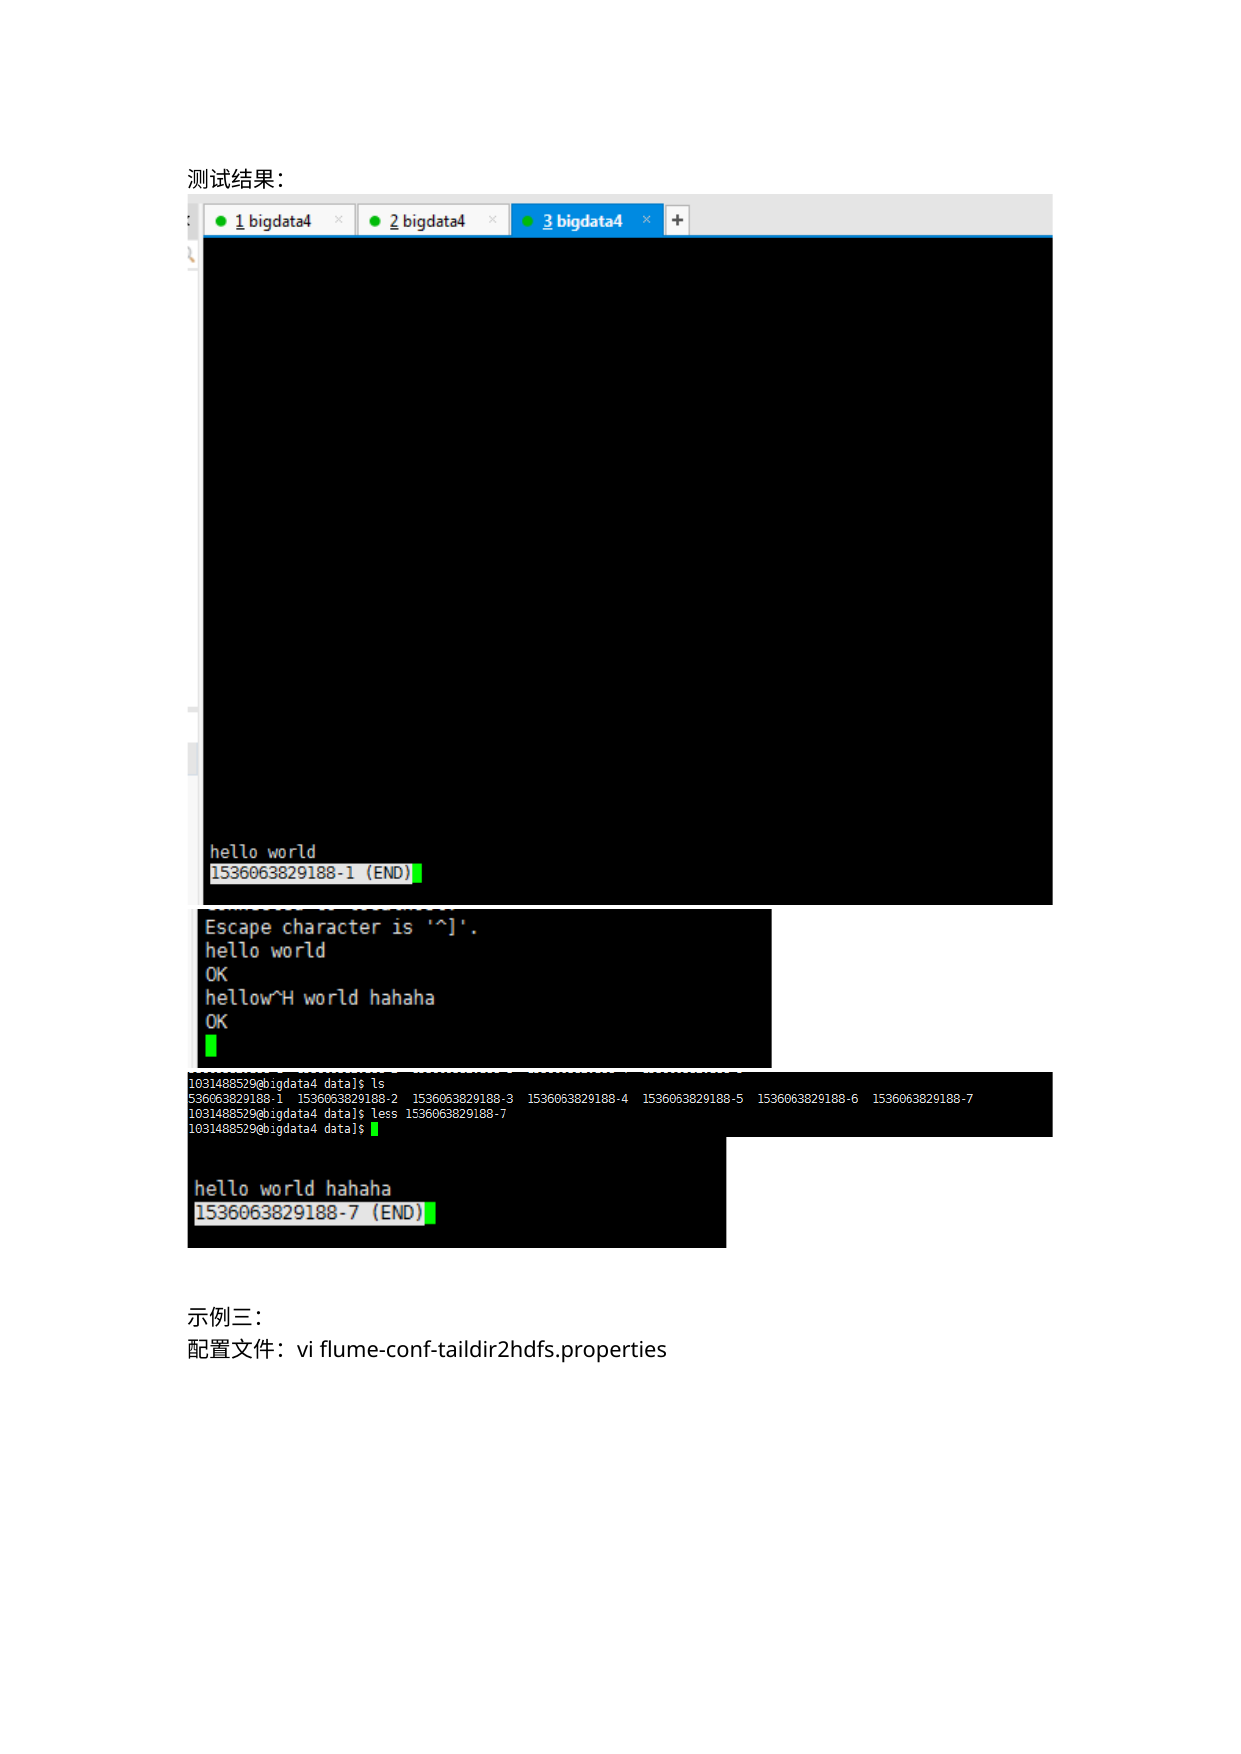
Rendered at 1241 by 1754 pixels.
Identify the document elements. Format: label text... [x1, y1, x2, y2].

text 测试结果： [187, 162, 1053, 194]
picture [187, 909, 772, 1068]
text 示例三： [187, 1299, 1053, 1332]
text 配置文件：vi flume-conf-taildir2hdfs.properties [187, 1332, 1053, 1364]
picture [187, 194, 1053, 905]
picture [187, 1072, 1053, 1248]
